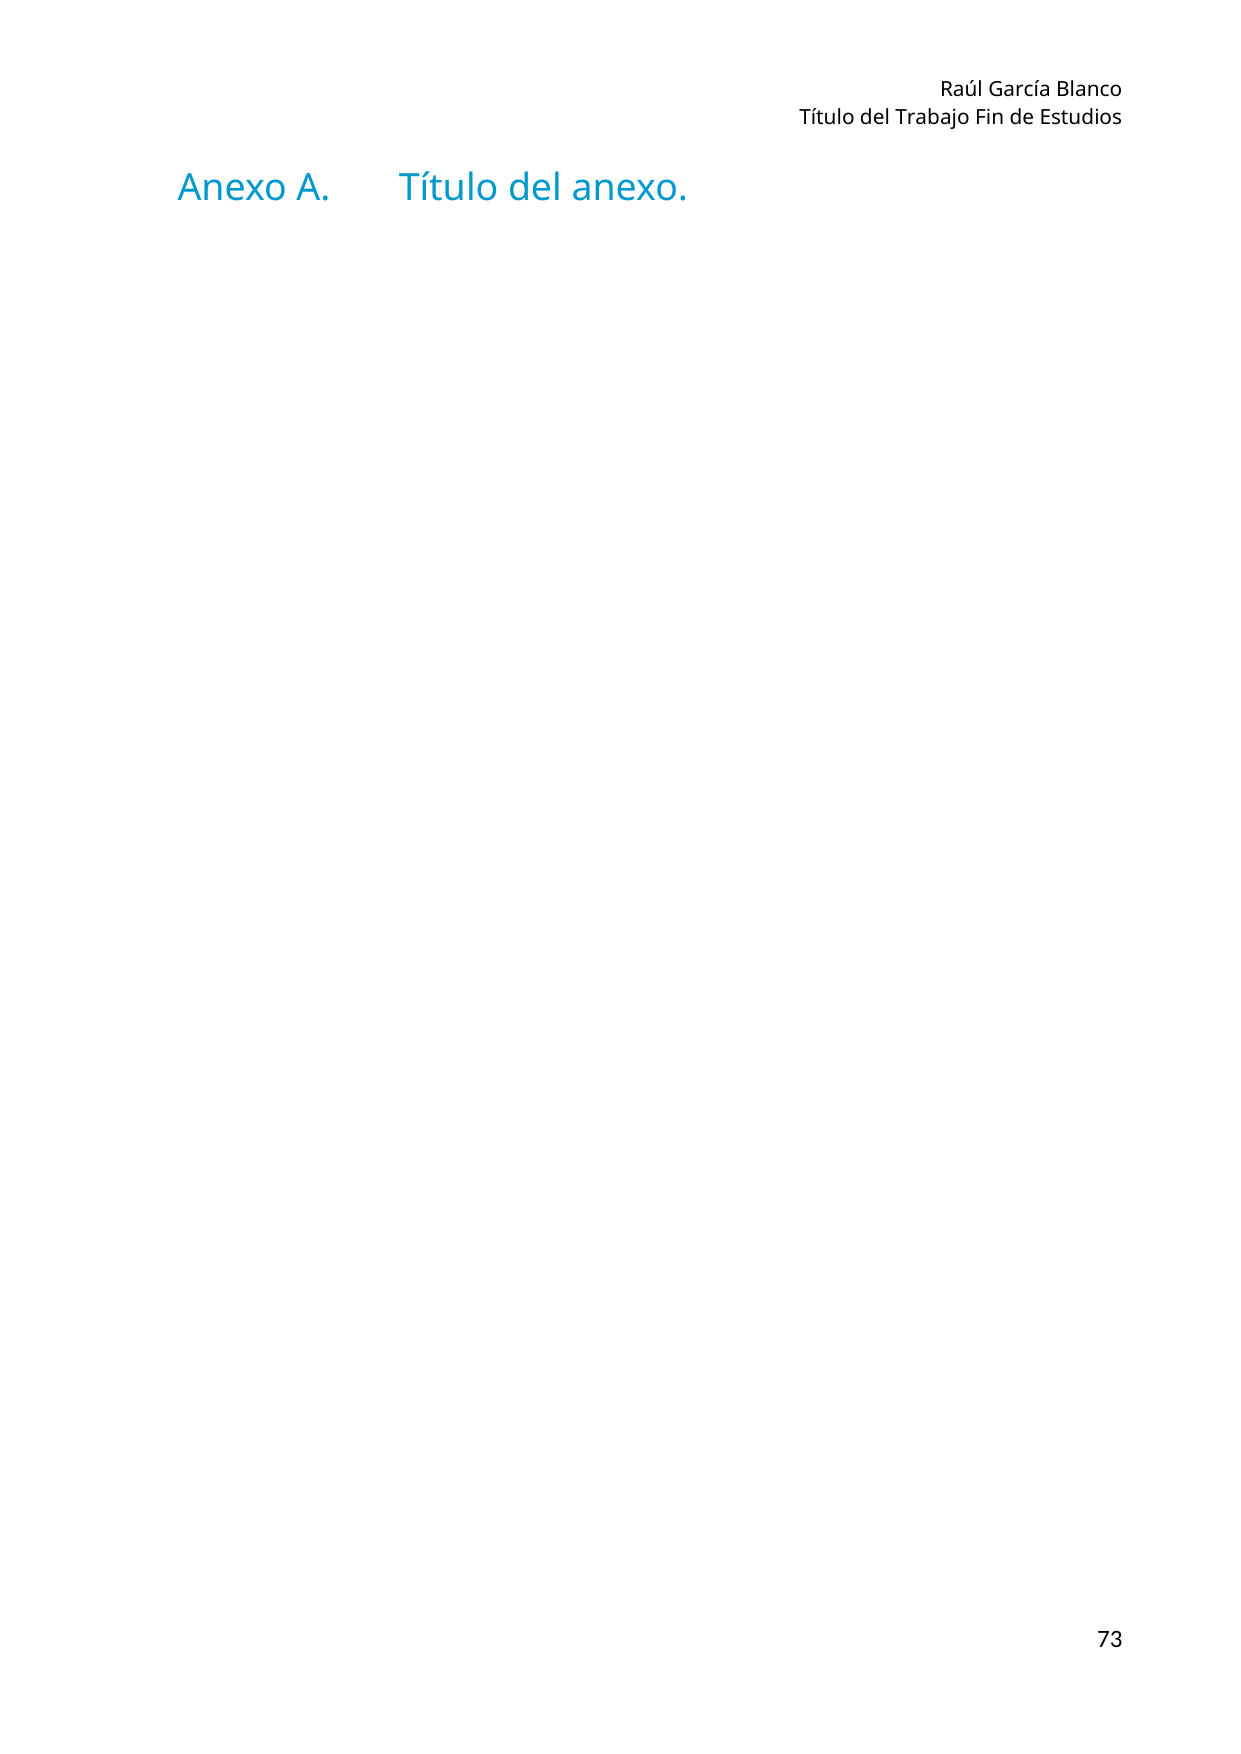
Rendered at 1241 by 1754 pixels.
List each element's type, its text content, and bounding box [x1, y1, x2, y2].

text Título del anexo. [177, 160, 1122, 211]
